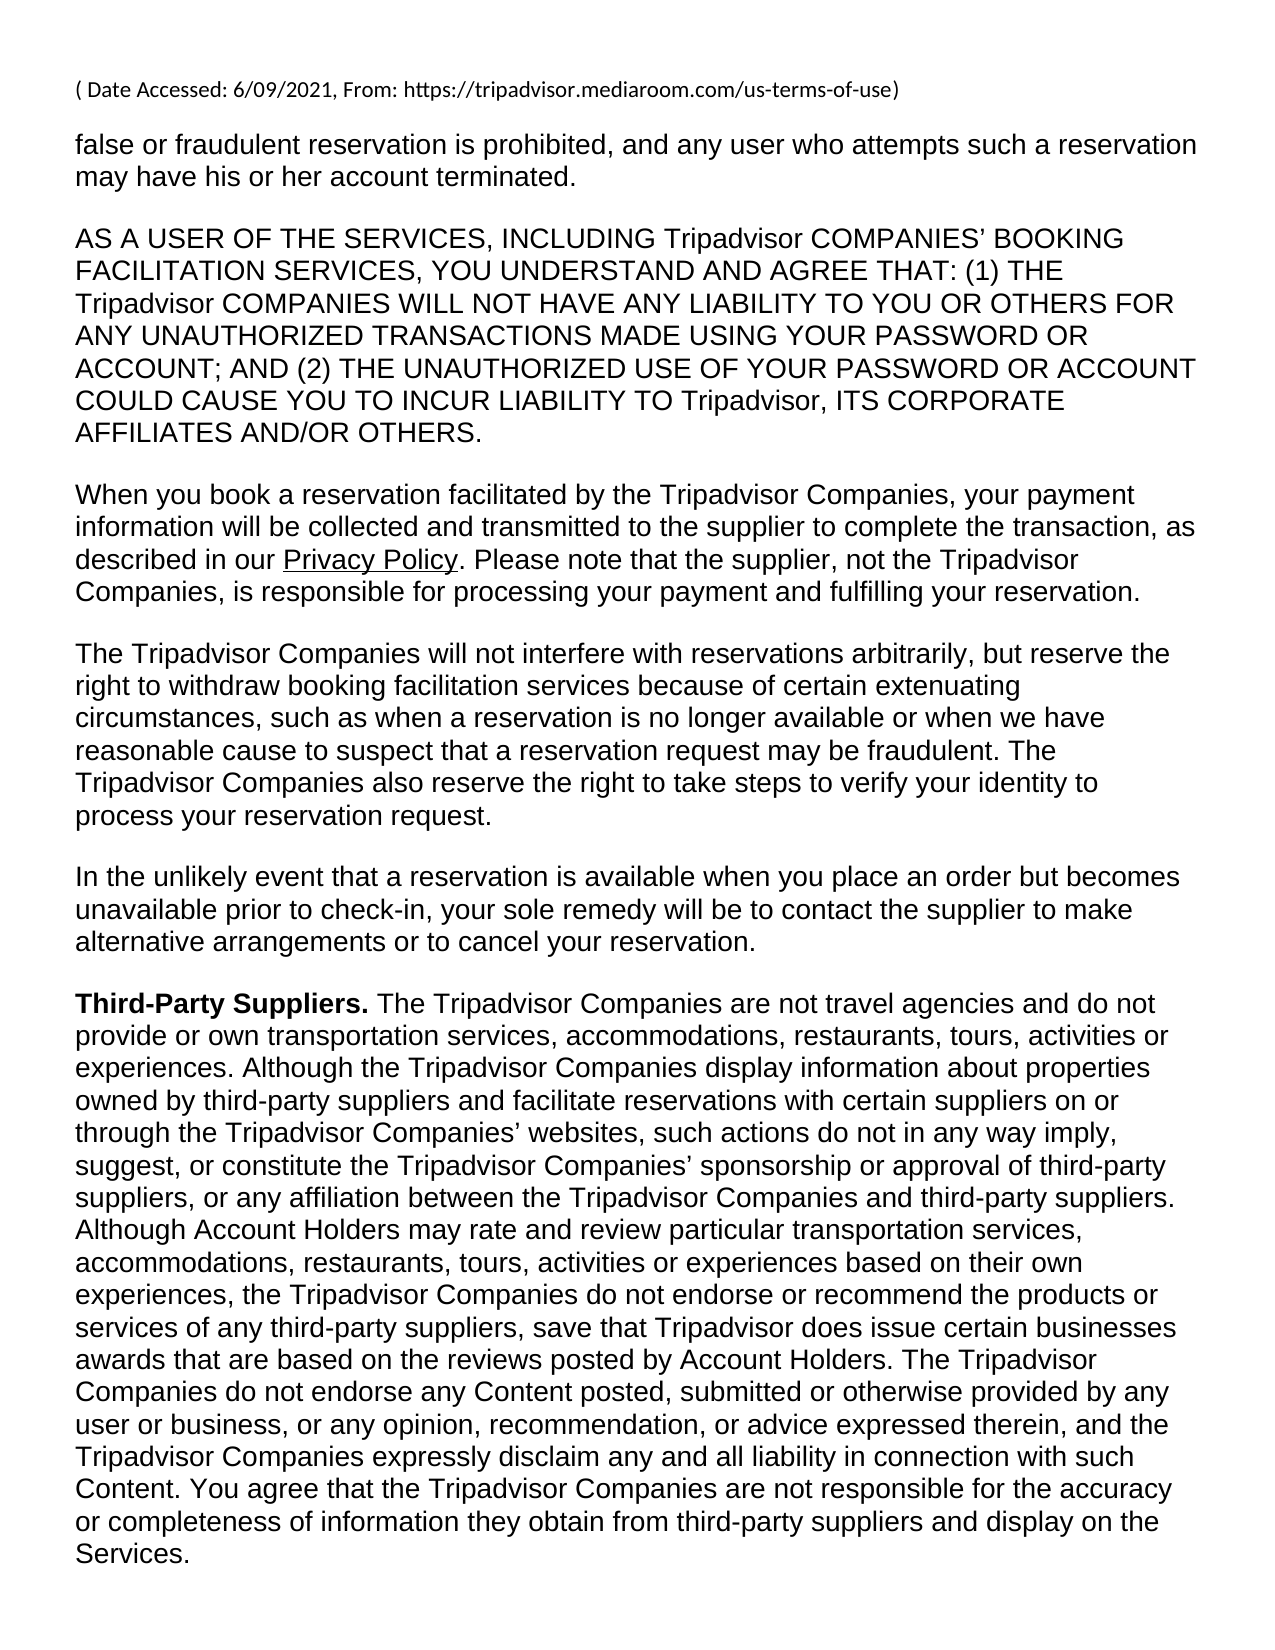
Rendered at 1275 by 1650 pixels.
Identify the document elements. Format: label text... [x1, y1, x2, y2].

text The Tripadvisor Companies will not interfere with reservations arbitrarily, but reserve the right to withdraw booking facilitation services because of certain extenuating circumstances, such as when a reservation is no longer available or when we have reasonable cause to suspect that a reservation request may be fraudulent. The Tripadvisor Companies also reserve the right to take steps to verify your identity to process your reservation request. [75, 637, 1200, 831]
text AS A USER OF THE SERVICES, INCLUDING Tripadvisor COMPANIES’ BOOKING FACILITATION SERVICES, YOU UNDERSTAND AND AGREE THAT: (1) THE Tripadvisor COMPANIES WILL NOT HAVE ANY LIABILITY TO YOU OR OTHERS FOR ANY UNAUTHORIZED TRANSACTIONS MADE USING YOUR PASSWORD OR ACCOUNT; AND (2) THE UNAUTHORIZED USE OF YOUR PASSWORD OR ACCOUNT COULD CAUSE YOU TO INCUR LIABILITY TO Tripadvisor, ITS CORPORATE AFFILIATES AND/OR OTHERS. [75, 222, 1200, 449]
text Third-Party Suppliers. The Tripadvisor Companies are not travel agencies and do not provide or own transportation services, accommodations, restaurants, tours, activities or experiences. Although the Tripadvisor Companies display information about properties owned by third-party suppliers and facilitate reservations with certain suppliers on or through the Tripadvisor Companies’ websites, such actions do not in any way imply, suggest, or constitute the Tripadvisor Companies’ sponsorship or approval of third-party suppliers, or any affiliation between the Tripadvisor Companies and third-party suppliers. Although Account Holders may rate and review particular transportation services, accommodations, restaurants, tours, activities or experiences based on their own experiences, the Tripadvisor Companies do not endorse or recommend the products or services of any third-party suppliers, save that Tripadvisor does issue certain businesses awards that are based on the reviews posted by Account Holders. The Tripadvisor Companies do not endorse any Content posted, submitted or otherwise provided by any user or business, or any opinion, recommendation, or advice expressed therein, and the Tripadvisor Companies expressly disclaim any and all liability in connection with such Content. You agree that the Tripadvisor Companies are not responsible for the accuracy or completeness of information they obtain from third-party suppliers and display on the Services. [75, 987, 1200, 1570]
text In the unlikely event that a reservation is available when you place an order but becomes unavailable prior to check-in, your sole remedy will be to contact the supplier to make alternative arrangements or to cancel your reservation. [75, 860, 1200, 957]
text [75, 128, 1200, 193]
text When you book a reservation facilitated by the Tripadvisor Companies, your payment information will be collected and transmitted to the supplier to complete the transaction, as described in our Privacy Policy. Please note that the supplier, not the Tripadvisor Companies, is responsible for processing your payment and fulfilling your reservation. [75, 478, 1200, 607]
